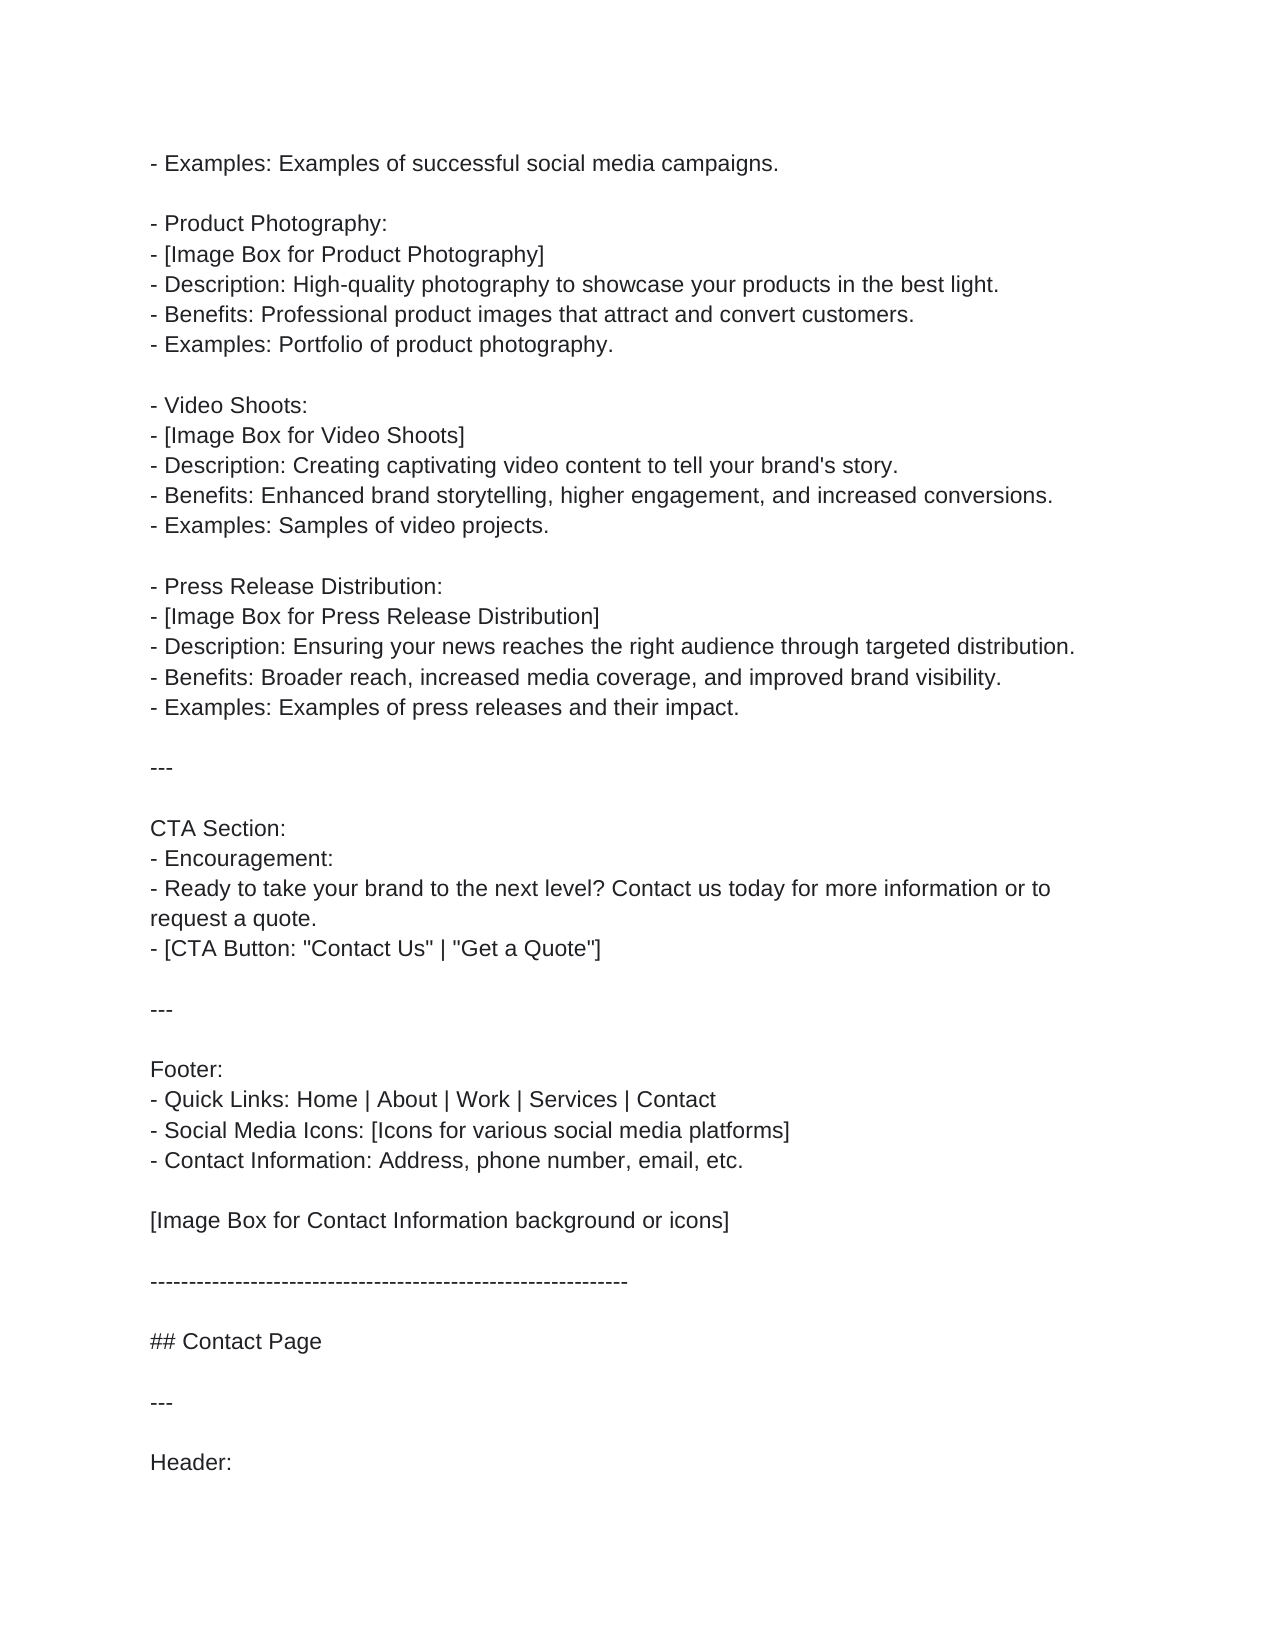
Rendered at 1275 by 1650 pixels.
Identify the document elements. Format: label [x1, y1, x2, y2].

text [150, 150, 1125, 1475]
